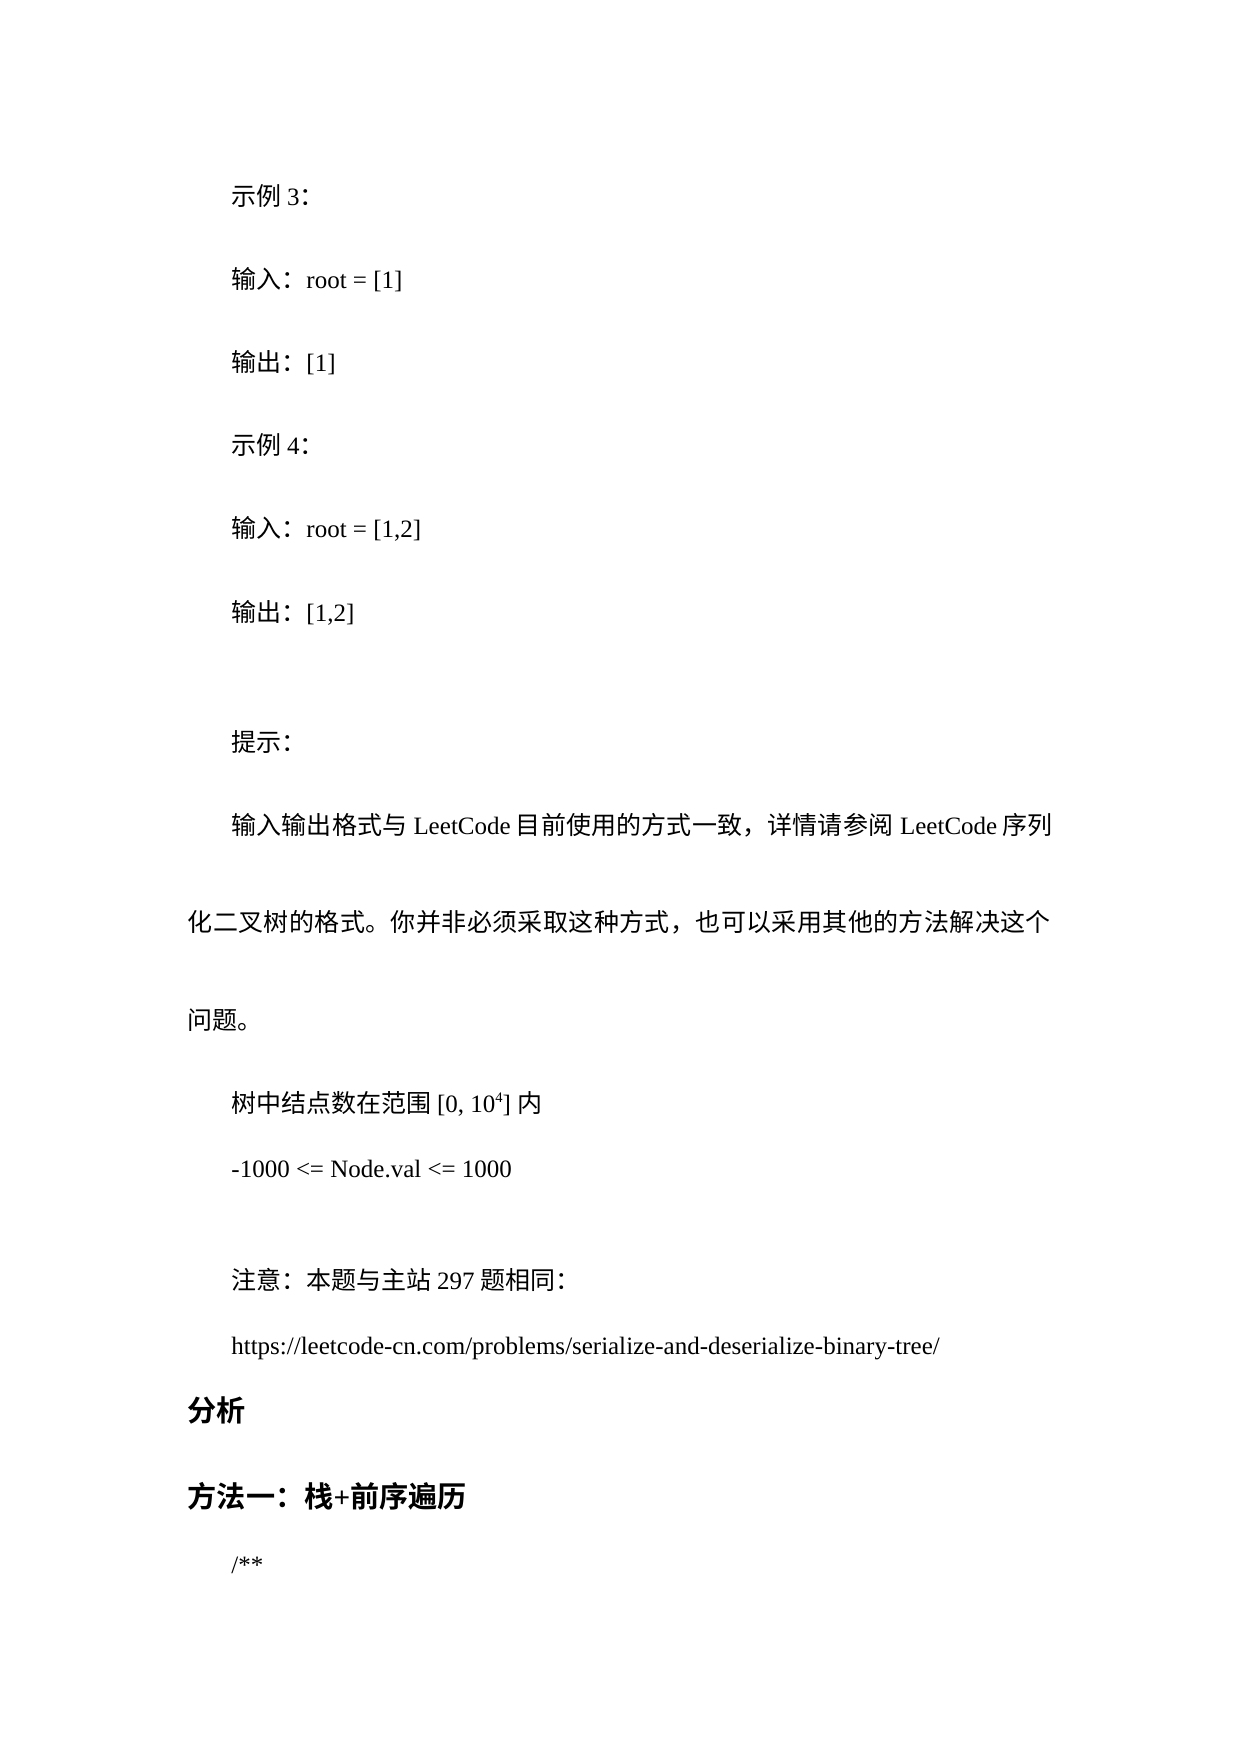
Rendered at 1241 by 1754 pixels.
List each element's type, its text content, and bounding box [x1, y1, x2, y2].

text https://leetcode-cn.com/problems/serialize-and-deserialize-binary-tree/ [187, 1329, 1053, 1361]
text /** [187, 1548, 1053, 1581]
text 树中结点数在范围 [0, 104] 内 [187, 1069, 1053, 1134]
text 示例 4： [187, 411, 1053, 476]
text 示例 3： [187, 162, 1053, 227]
text 提示： [187, 708, 1053, 773]
text -1000 <= Node.val <= 1000 [187, 1152, 1053, 1184]
subtitle 方法一：栈+前序遍历 [187, 1462, 1053, 1527]
subtitle 分析 [187, 1376, 1053, 1441]
text 注意：本题与主站 297 题相同： [187, 1246, 1053, 1311]
text 输出：[1] [187, 328, 1053, 393]
text 输入输出格式与LeetCode目前使用的方式一致，详情请参阅LeetCode序列化二叉树的格式。你并非必须采取这种方式，也可以采用其他的方法解决这个问题。 [187, 791, 1053, 1051]
text 输入：root = [1,2] [187, 494, 1053, 559]
text 输入：root = [1] [187, 245, 1053, 310]
text 输出：[1,2] [187, 578, 1053, 643]
